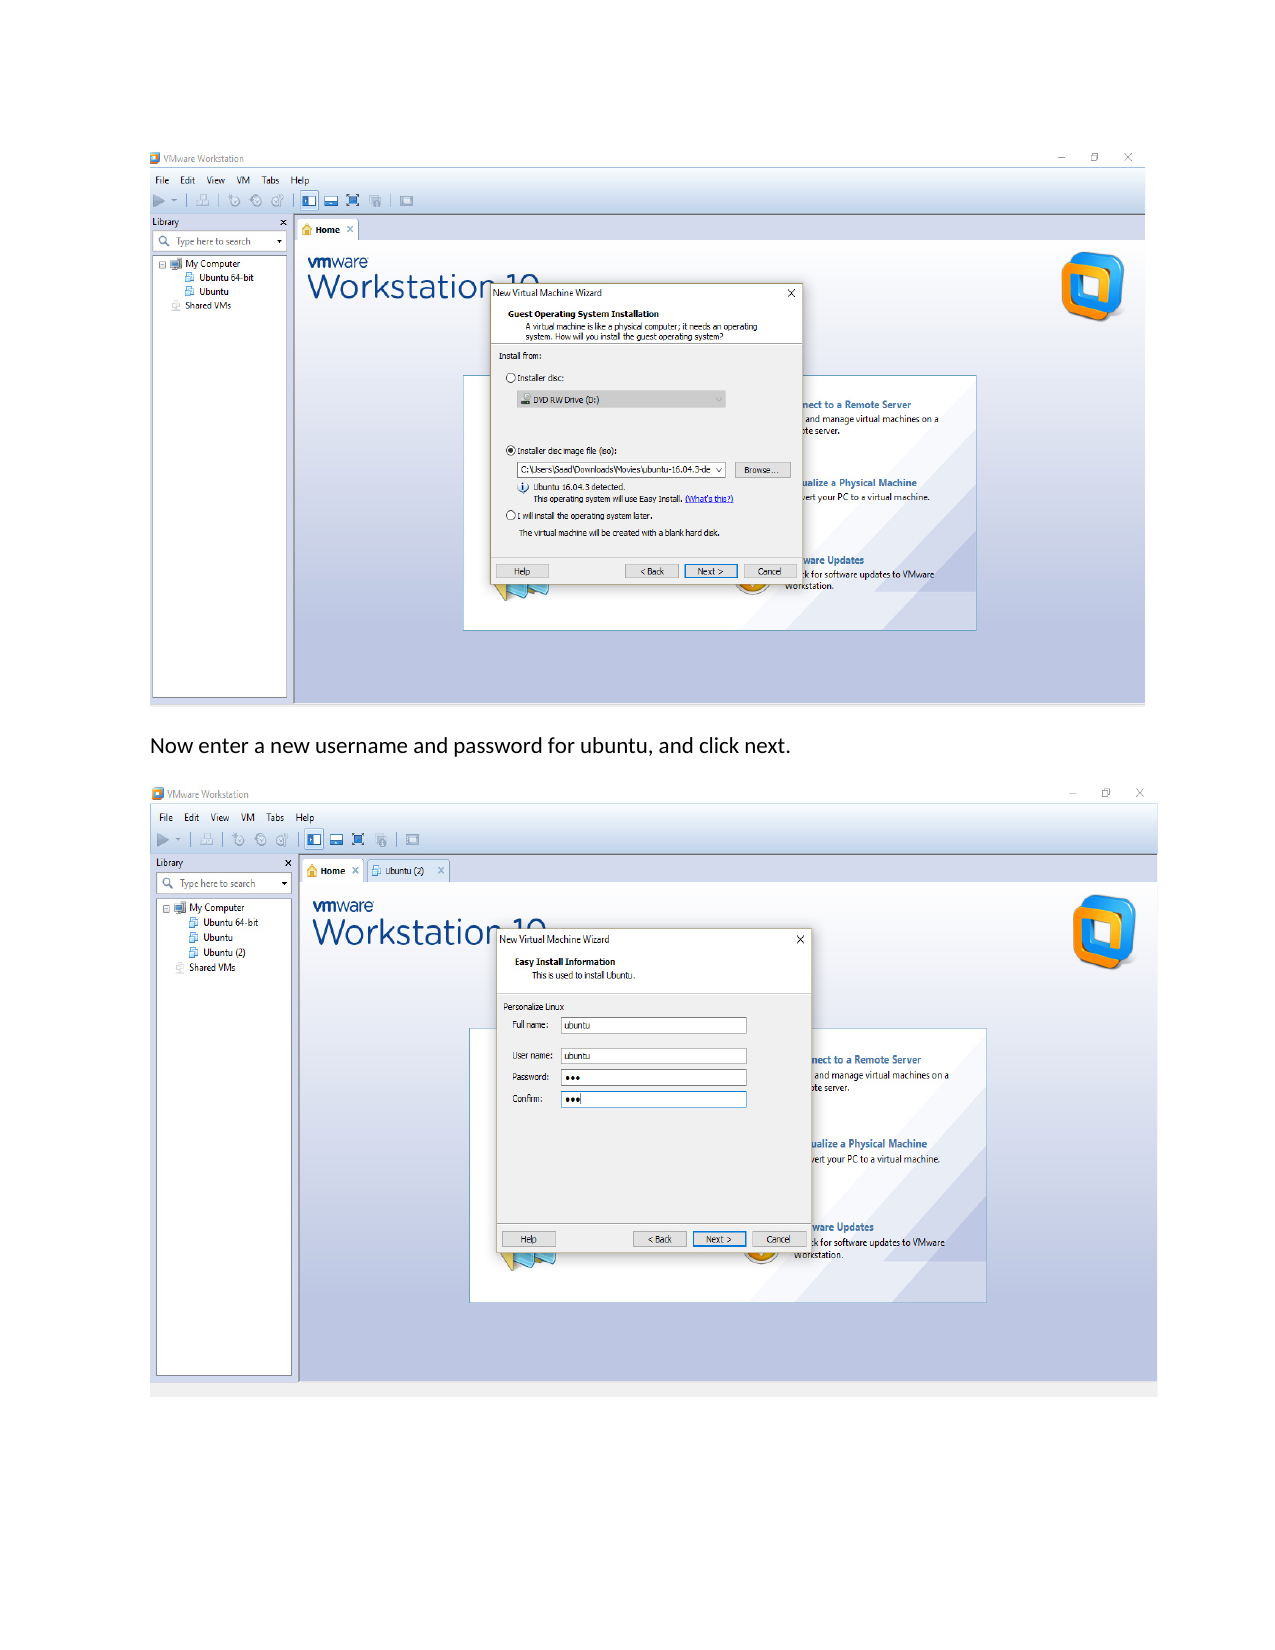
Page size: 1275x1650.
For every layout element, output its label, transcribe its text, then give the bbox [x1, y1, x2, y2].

picture [150, 784, 1158, 1397]
text Now enter a new username and password for ubuntu, and click next. [150, 731, 1125, 759]
picture [150, 150, 1146, 707]
